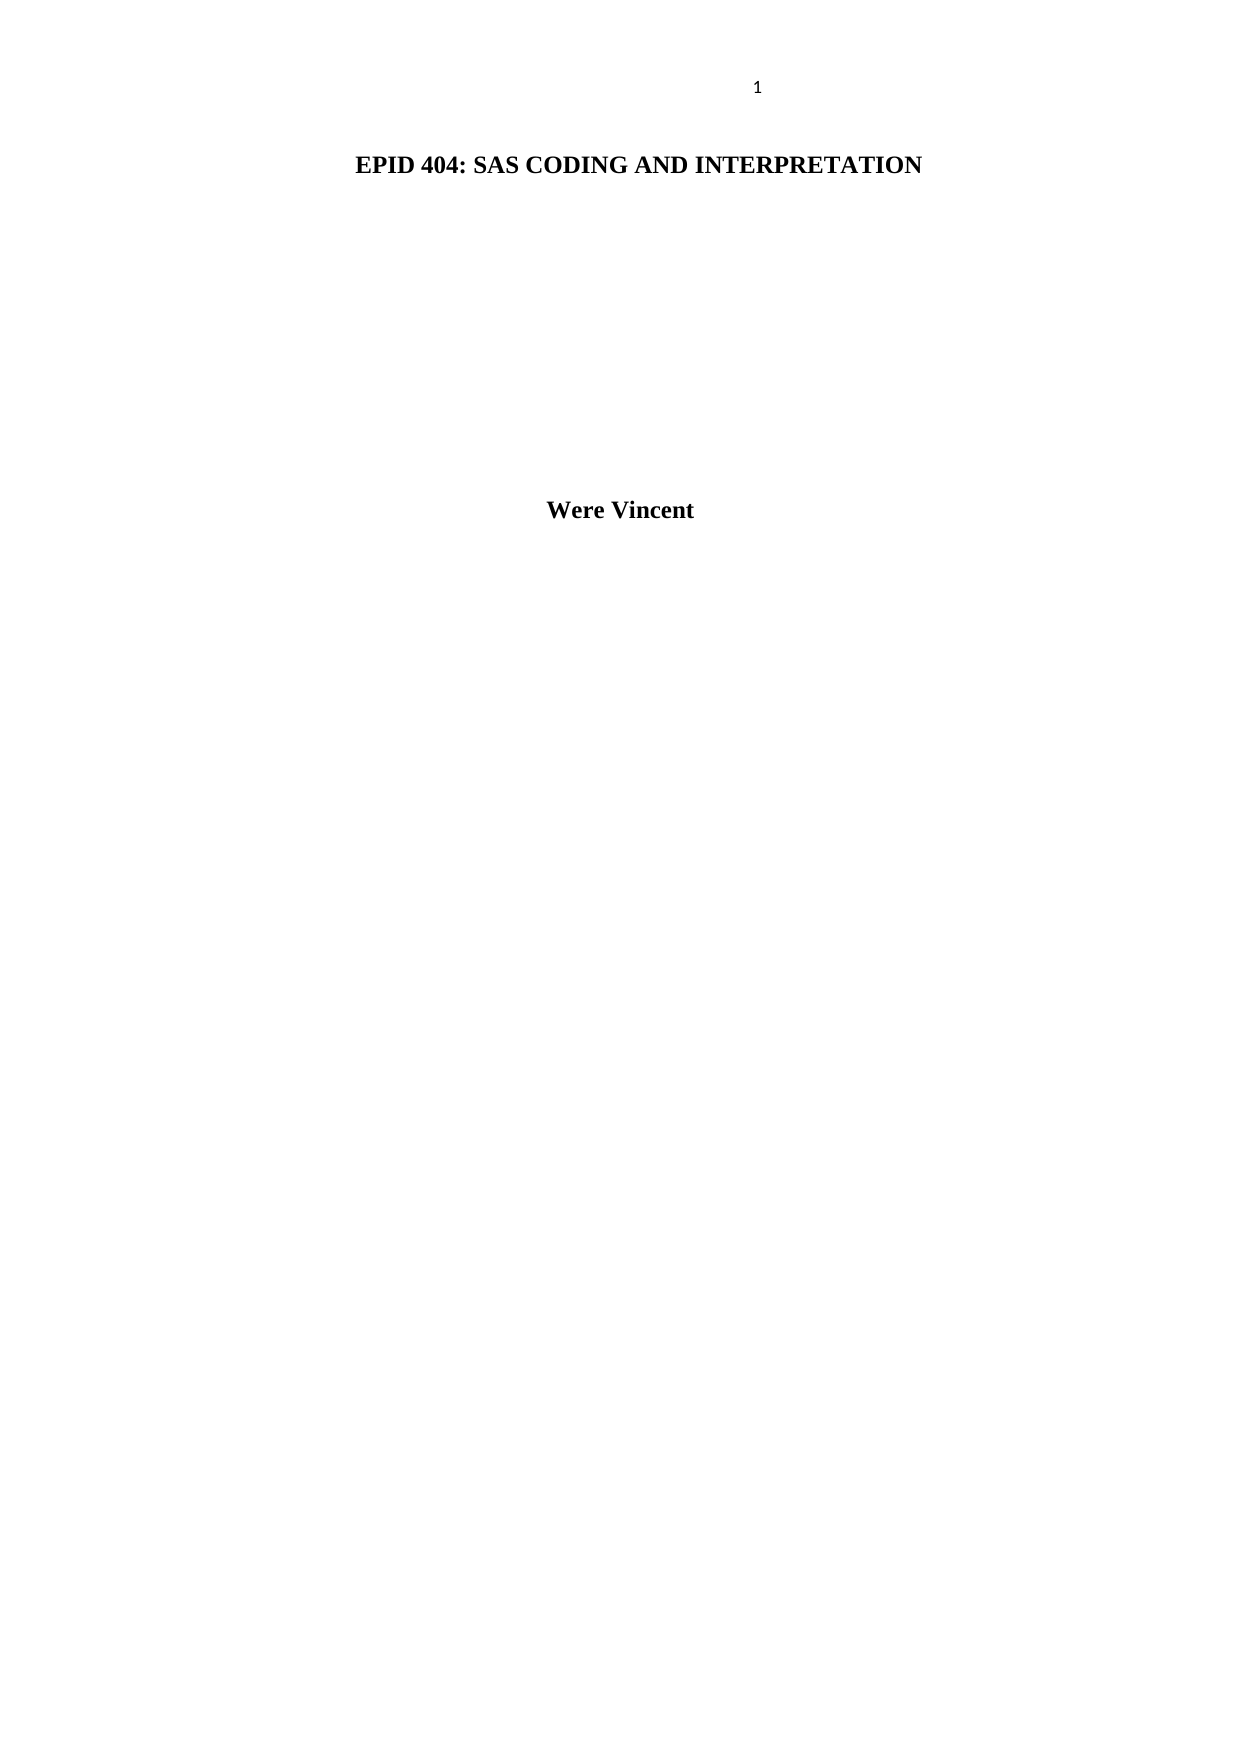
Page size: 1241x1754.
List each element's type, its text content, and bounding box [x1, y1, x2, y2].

text Were Vincent [187, 495, 1053, 524]
list EPID 404: SAS CODING AND INTERPRETATION [225, 150, 1053, 179]
